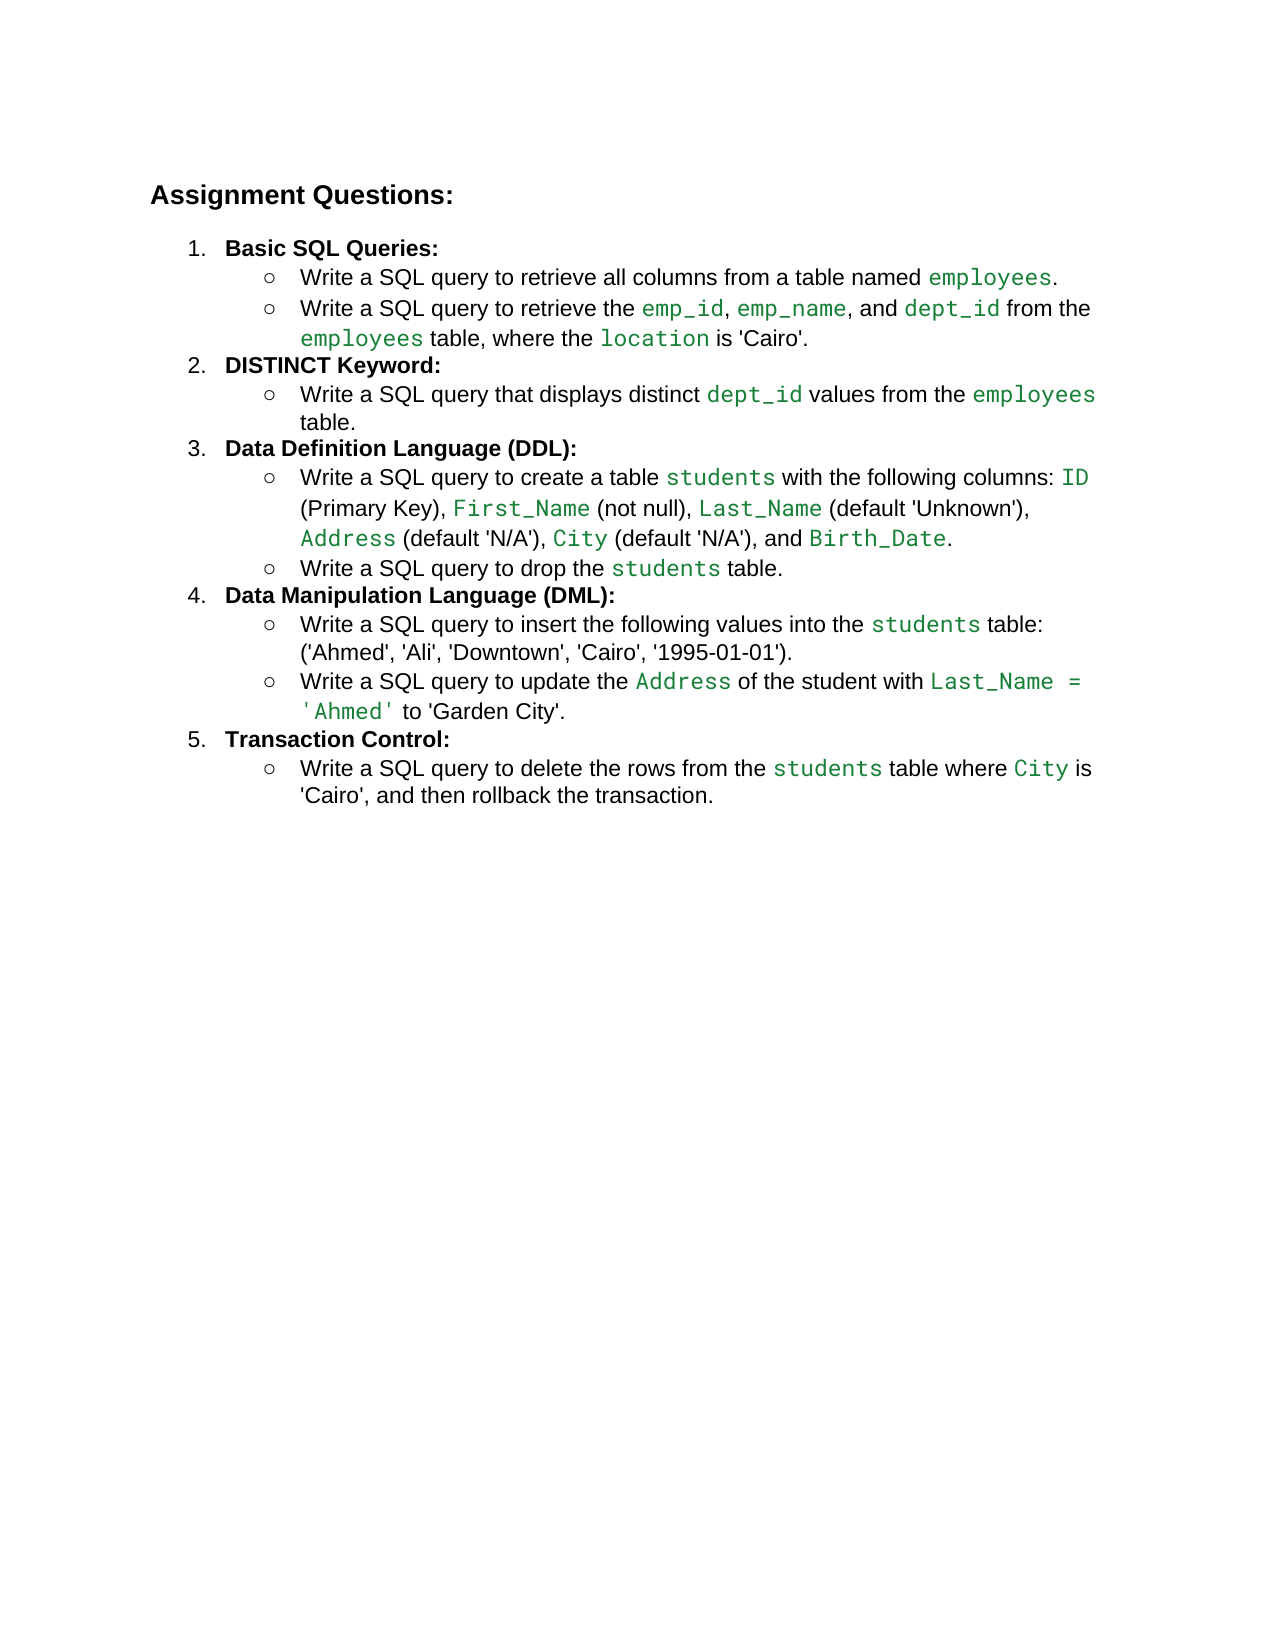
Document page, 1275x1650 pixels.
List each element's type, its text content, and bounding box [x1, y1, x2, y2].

list Write a SQL query to drop the students table. [262, 552, 1125, 582]
list Basic SQL Queries: [187, 235, 1125, 262]
list Write a SQL query to retrieve the emp_id, emp_name, and dept_id from the employees table, where the location is 'Cairo'. [262, 292, 1125, 352]
subtitle Assignment Questions: [150, 179, 1125, 210]
list Write a SQL query to update the Address of the student with Last_Name = 'Ahmed' to 'Garden City'. [262, 665, 1125, 726]
list DISTINCT Keyword: [187, 352, 1125, 379]
list Transaction Control: [187, 726, 1125, 752]
list Data Definition Language (DDL): [187, 435, 1125, 462]
list Write a SQL query to delete the rows from the students table where City is 'Cairo', and then rollback the transaction. [262, 752, 1125, 809]
list Write a SQL query to insert the following values into the students table: ('Ahmed', 'Ali', 'Downtown', 'Cairo', '1995-01-01'). [262, 609, 1125, 665]
list Data Manipulation Language (DML): [187, 582, 1125, 609]
list Write a SQL query to create a table students with the following columns: ID (Primary Key), First_Name (not null), Last_Name (default 'Unknown'), Address (default 'N/A'), City (default 'N/A'), and Birth_Date. [262, 462, 1125, 552]
list Write a SQL query that displays distinct dept_id values from the employees table. [262, 379, 1125, 435]
list Write a SQL query to retrieve all columns from a table named employees. [262, 262, 1125, 292]
